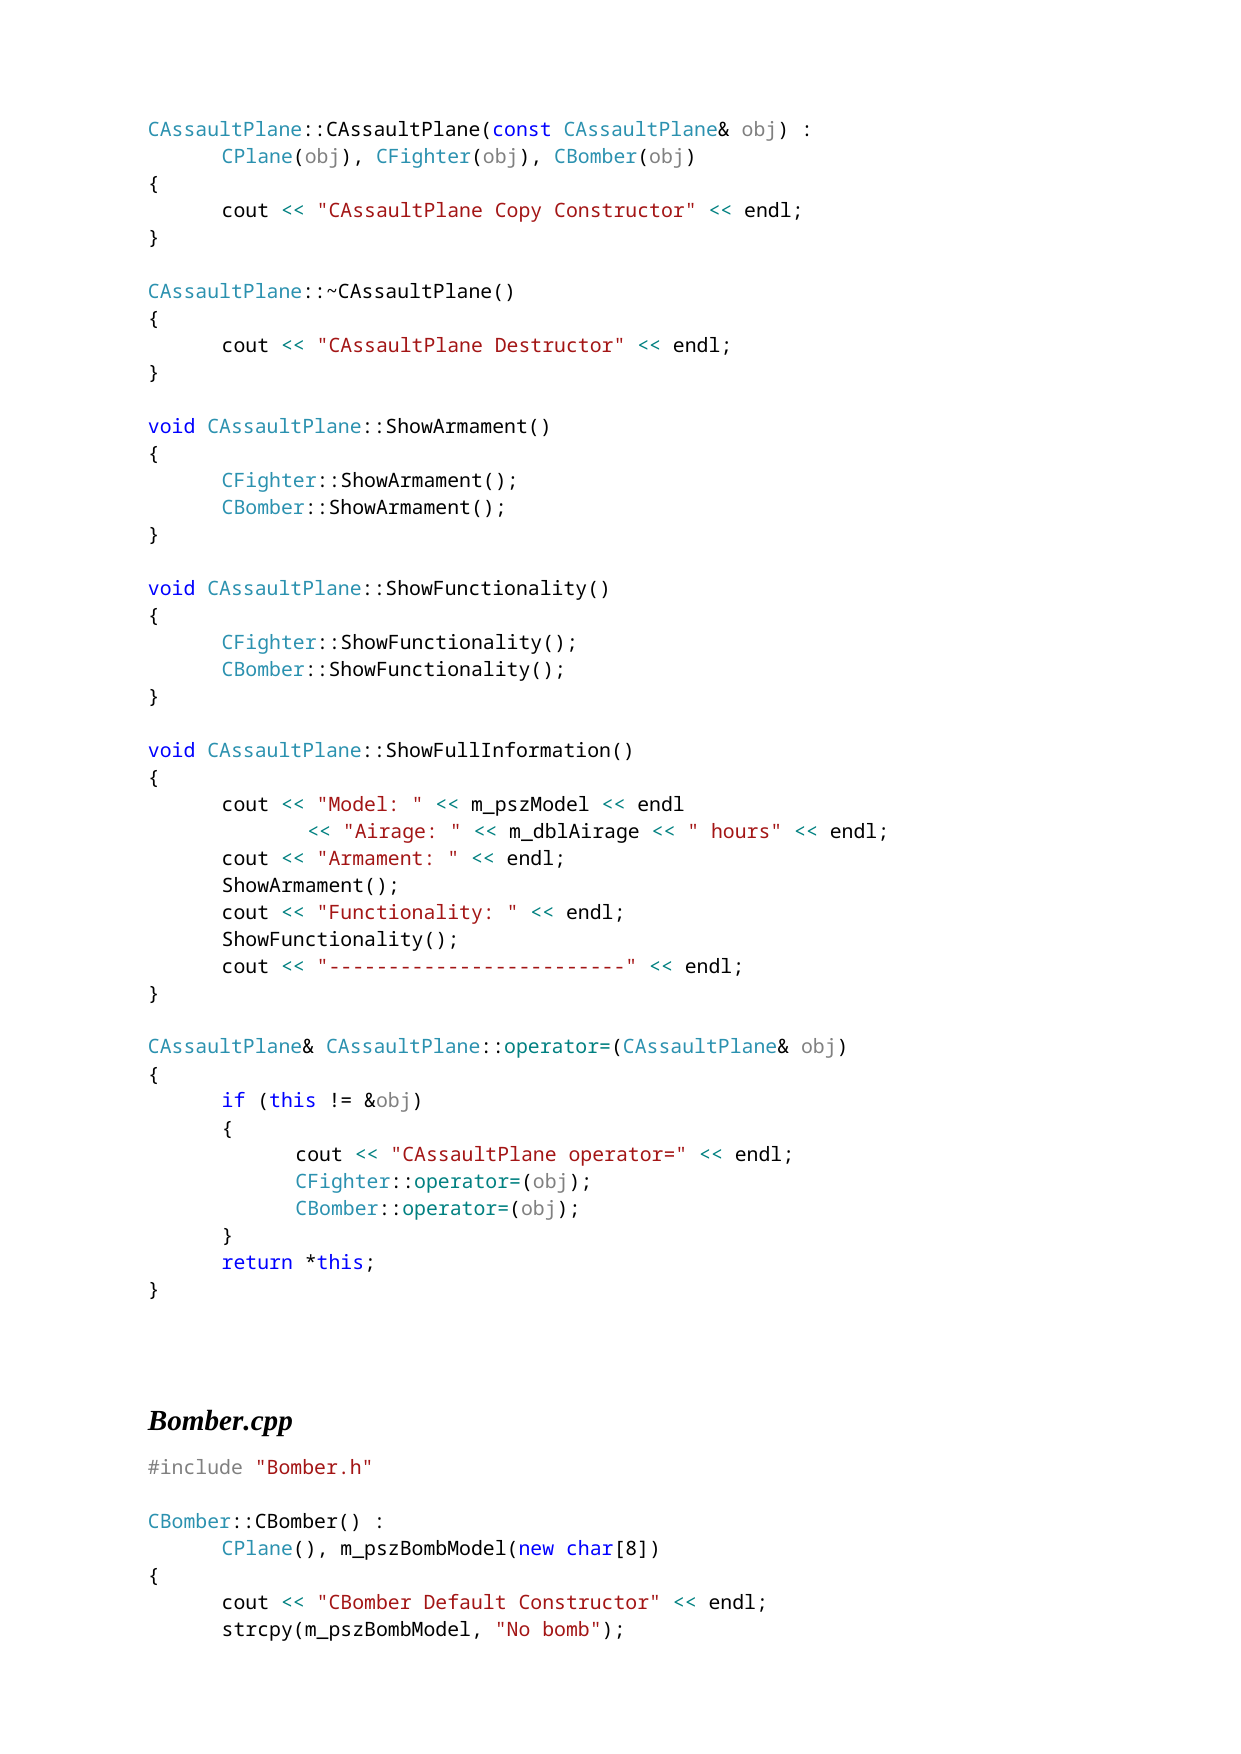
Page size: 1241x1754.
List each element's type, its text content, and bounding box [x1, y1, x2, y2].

text { [148, 439, 1152, 466]
text void CAssaultPlane::ShowFullInformation() [148, 736, 1152, 763]
text cout << "CBomber Default Constructor" << endl; [148, 1588, 1152, 1615]
text << "Airage: " << m_dblAirage << " hours" << endl; [148, 817, 1152, 844]
text CAssaultPlane::CAssaultPlane(const CAssaultPlane& obj) : [148, 116, 1152, 142]
text void CAssaultPlane::ShowFunctionality() [148, 574, 1152, 601]
text CPlane(), m_pszBombModel(new char[8]) [148, 1534, 1152, 1561]
text { [148, 1114, 1152, 1141]
text if (this != &obj) [148, 1087, 1152, 1114]
text } [148, 979, 1152, 1006]
text } [148, 358, 1152, 385]
text } [148, 223, 1152, 250]
text void CAssaultPlane::ShowArmament() [148, 412, 1152, 439]
text return *this; [148, 1249, 1152, 1276]
text cout << "-------------------------" << endl; [148, 952, 1152, 979]
text CFighter::ShowFunctionality(); [148, 628, 1152, 655]
text cout << "CAssaultPlane Copy Constructor" << endl; [148, 196, 1152, 223]
text { [148, 1561, 1152, 1588]
text CBomber::ShowFunctionality(); [148, 655, 1152, 682]
text cout << "Armament: " << endl; [148, 844, 1152, 871]
text CBomber::ShowArmament(); [148, 493, 1152, 520]
text ShowArmament(); [148, 871, 1152, 898]
text { [148, 763, 1152, 790]
text CBomber::CBomber() : [148, 1507, 1152, 1534]
text #include "Bomber.h" [148, 1453, 1152, 1480]
text } [148, 520, 1152, 547]
text cout << "CAssaultPlane operator=" << endl; [148, 1141, 1152, 1168]
text CPlane(obj), CFighter(obj), CBomber(obj) [148, 142, 1152, 169]
text ShowFunctionality(); [148, 925, 1152, 952]
text Bomber.cpp [148, 1403, 1152, 1437]
text strcpy(m_pszBombModel, "No bomb"); [148, 1615, 1152, 1642]
text cout << "Model: " << m_pszModel << endl [148, 790, 1152, 817]
text } [148, 1276, 1152, 1303]
text } [148, 682, 1152, 709]
text CFighter::operator=(obj); [148, 1168, 1152, 1195]
text } [148, 1222, 1152, 1249]
text cout << "Functionality: " << endl; [148, 898, 1152, 925]
text { [148, 304, 1152, 331]
text CAssaultPlane::~CAssaultPlane() [148, 277, 1152, 304]
text CFighter::ShowArmament(); [148, 466, 1152, 493]
text { [148, 1060, 1152, 1087]
text { [148, 169, 1152, 196]
text { [148, 601, 1152, 628]
text cout << "CAssaultPlane Destructor" << endl; [148, 331, 1152, 358]
text CAssaultPlane& CAssaultPlane::operator=(CAssaultPlane& obj) [148, 1033, 1152, 1060]
text CBomber::operator=(obj); [148, 1195, 1152, 1222]
